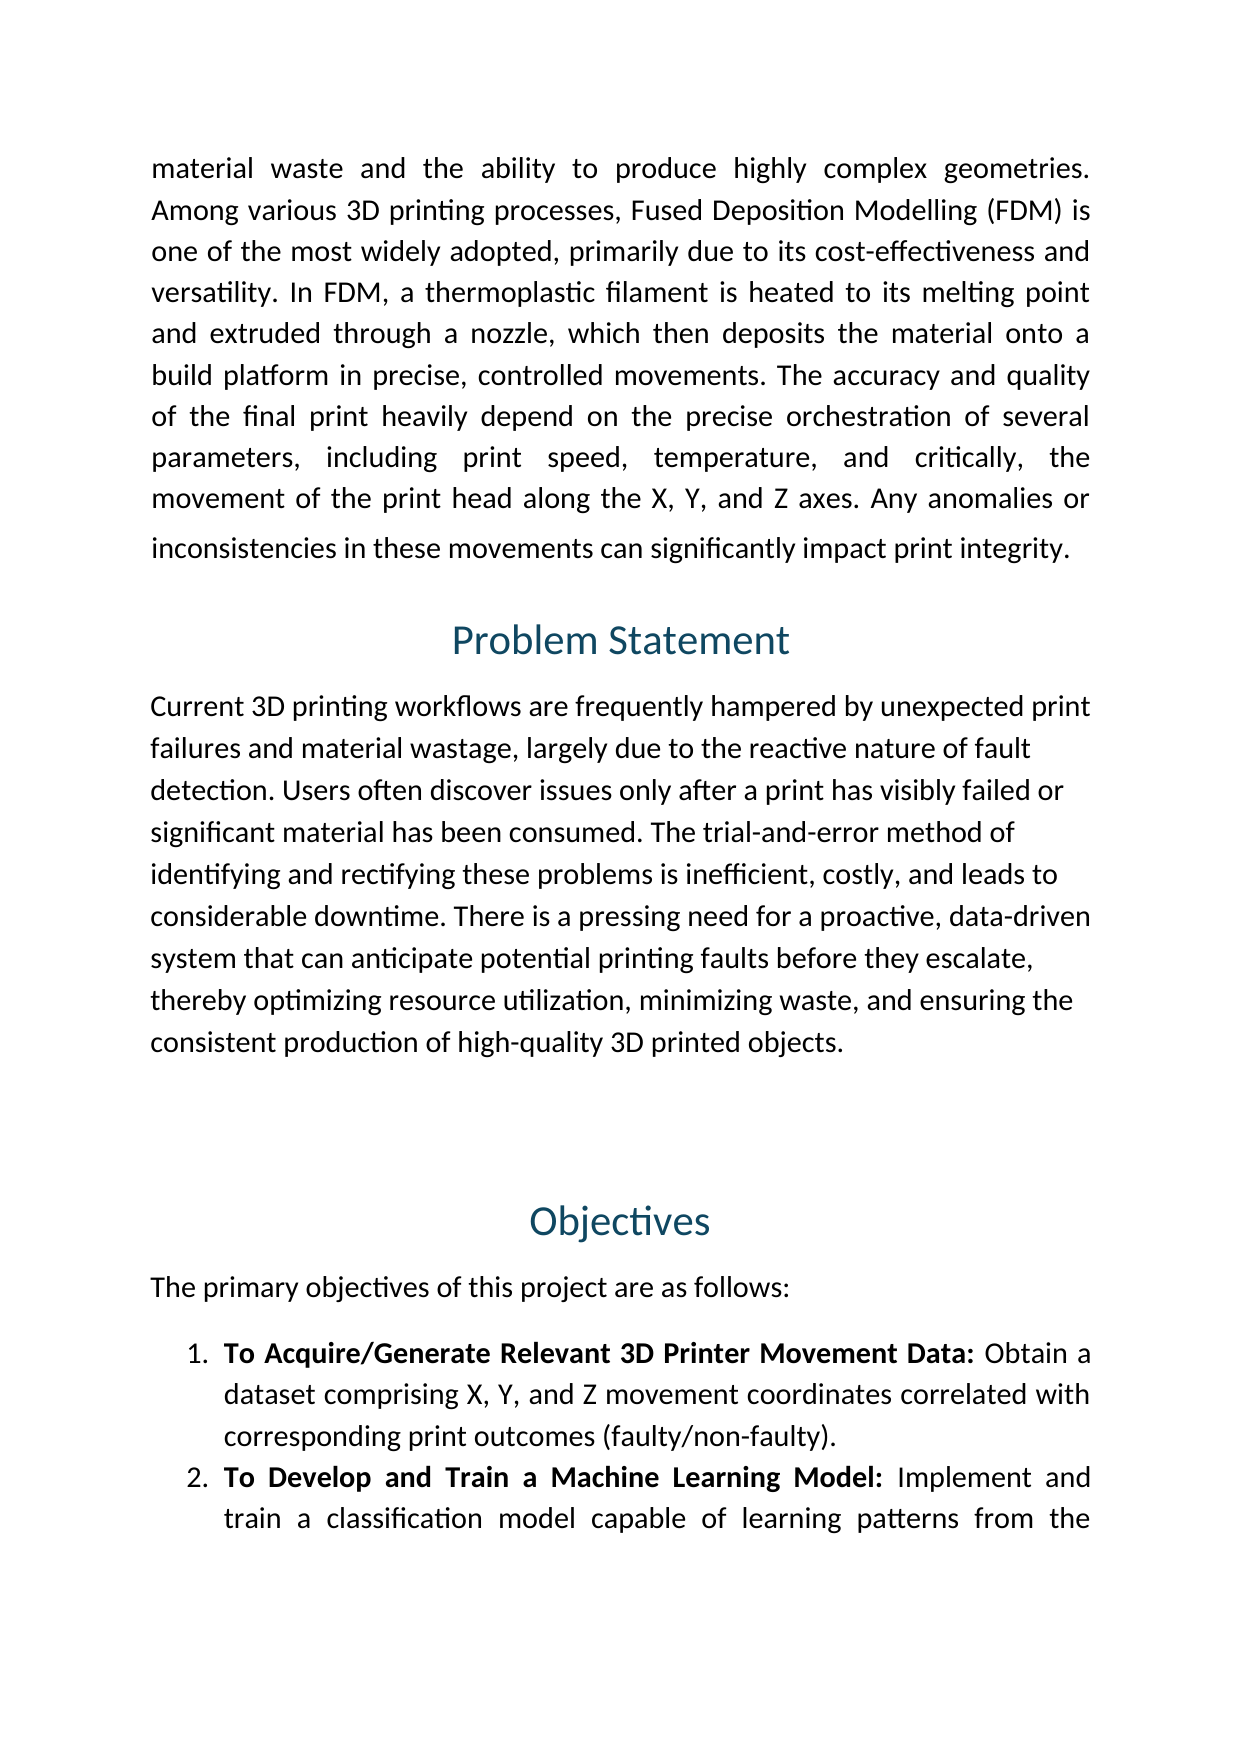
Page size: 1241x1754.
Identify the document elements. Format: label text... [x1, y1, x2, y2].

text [150, 149, 1091, 568]
text Current 3D printing workflows are frequently hampered by unexpected print failures and material wastage, largely due to the reactive nature of fault detection. Users often discover issues only after a print has visibly failed or significant material has been consumed. The trial-and-error method of identifying and rectifying these problems is inefficient, costly, and leads to considerable downtime. There is a pressing need for a proactive, data-driven system that can anticipate potential printing faults before they escalate, thereby optimizing resource utilization, minimizing waste, and ensuring the consistent production of high-quality 3D printed objects. [150, 687, 1092, 1059]
text The primary objectives of this project are as follows: [150, 1268, 1091, 1304]
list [186, 1458, 1091, 1536]
list To Acquire/Generate Relevant 3D Printer Movement Data: Obtain a dataset comprising X, Y, and Z movement coordinates correlated with corresponding print outcomes (faulty/non-faulty). [186, 1334, 1091, 1453]
subtitle Problem Statement [150, 613, 1092, 665]
subtitle Objectives [150, 1193, 1089, 1246]
